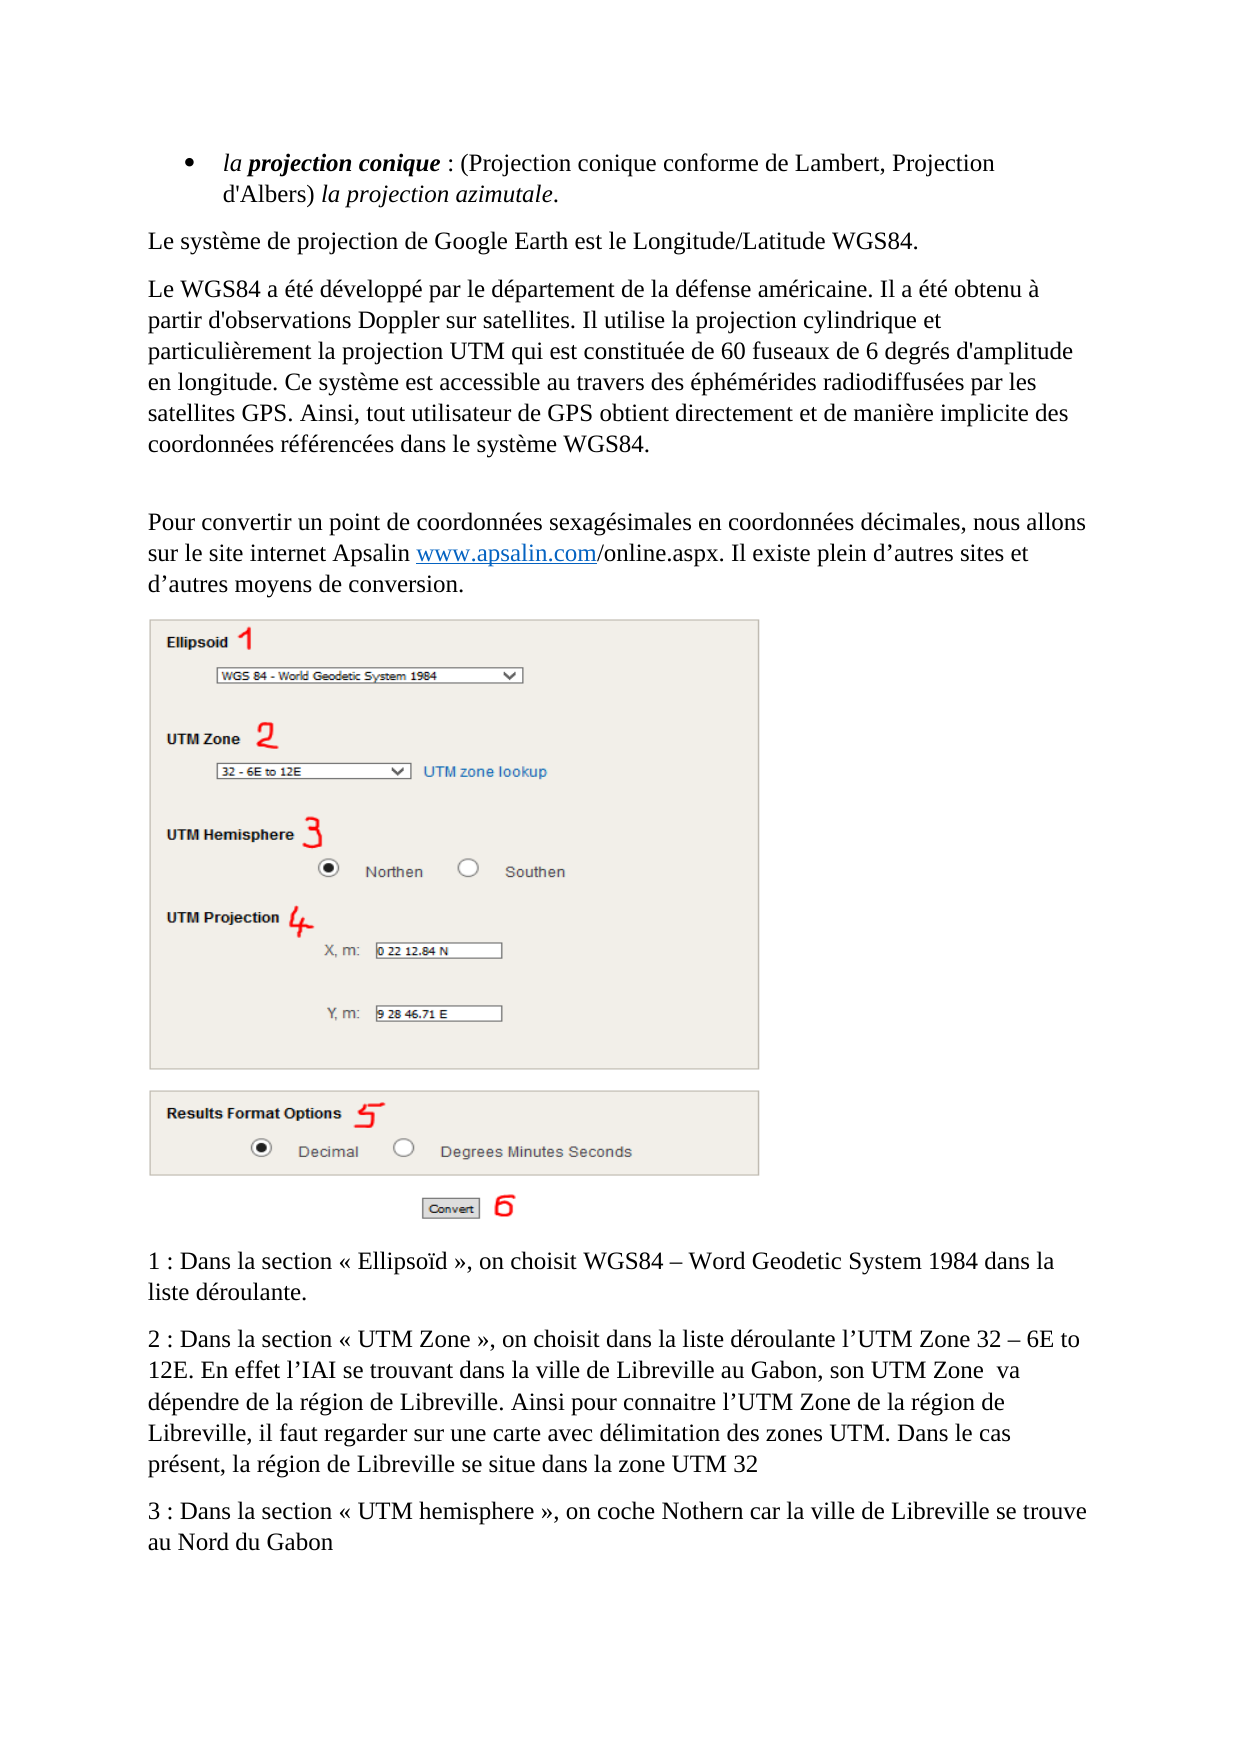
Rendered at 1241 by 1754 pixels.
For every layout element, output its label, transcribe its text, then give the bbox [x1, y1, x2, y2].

text Le WGS84 a été développé par le département de la défense américaine. Il a été obtenu à partir d'observations Doppler sur satellites. Il utilise la projection cylindrique et particulièrement la projection UTM qui est constituée de 60 fuseaux de 6 degrés d'amplitude en longitude. Ce système est accessible au travers des éphémérides radiodiffusées par les satellites GPS. Ainsi, tout utilisateur de GPS obtient directement et de manière implicite des coordonnées référencées dans le système WGS84. [148, 274, 1093, 488]
text Pour convertir un point de coordonnées sexagésimales en coordonnées décimales, nous allons sur le site internet Apsalin www.apsalin.com/online.aspx. Il existe plein d’autres sites et d’autres moyens de conversion. [148, 507, 1093, 598]
text 3 : Dans la section « UTM hemisphere », on coche Nothern car la ville de Libreville se trouve au Nord du Gabon [148, 1496, 1093, 1556]
text Le système de projection de Google Earth est le Longitude/Latitude WGS84. [148, 226, 1093, 255]
list la projection conique : (Projection conique conforme de Lambert, Projection d'Albers) la projection azimutale. [185, 148, 1093, 207]
picture [147, 616, 762, 1227]
text 1 : Dans la section « Ellipsoïd », on choisit WGS84 – Word Geodetic System 1984 dans la liste déroulante. [148, 1246, 1093, 1306]
text 2 : Dans la section « UTM Zone », on choisit dans la liste déroulante l’UTM Zone 32 – 6E to 12E. En effet l’IAI se trouvant dans la ville de Libreville au Gabon, son UTM Zone va dépendre de la région de Libreville. Ainsi pour connaitre l’UTM Zone de la région de Libreville, il faut regarder sur une carte avec délimitation des zones UTM. Dans le cas présent, la région de Libreville se situe dans la zone UTM 32 [148, 1324, 1093, 1477]
